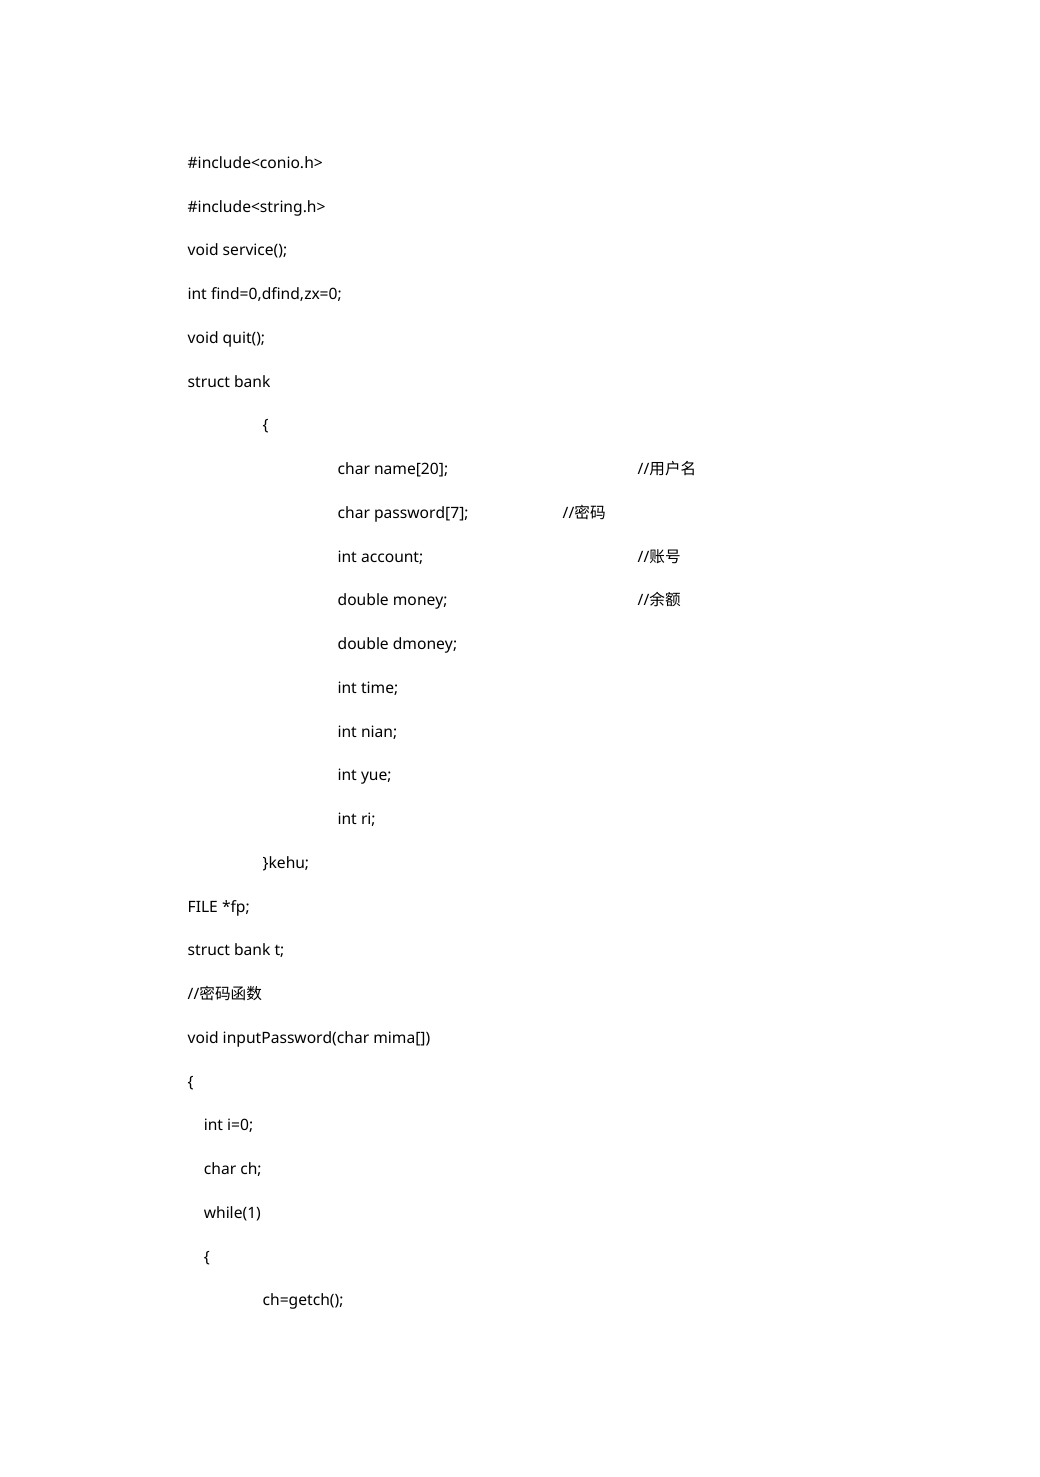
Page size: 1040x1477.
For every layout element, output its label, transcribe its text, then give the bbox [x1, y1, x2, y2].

list void service(); [187, 237, 852, 260]
list { [187, 412, 852, 435]
list //密码函数 [187, 981, 852, 1004]
list char ch; [187, 1156, 852, 1179]
list int i=0; [187, 1112, 852, 1135]
list int ri; [187, 806, 852, 829]
list int nian; [187, 719, 852, 742]
list int time; [187, 675, 852, 698]
list while(1) [187, 1200, 852, 1223]
list { [187, 1244, 852, 1267]
list FILE *fp; [187, 894, 852, 917]
list }kehu; [187, 850, 852, 873]
list { [187, 1069, 852, 1092]
list int account; //账号 [187, 544, 852, 567]
list char password[7]; //密码 [187, 500, 852, 523]
list #include<string.h> [187, 194, 852, 217]
list void quit(); [187, 325, 852, 348]
list ch=getch(); [187, 1287, 852, 1310]
list int find=0,dfind,zx=0; [187, 281, 852, 304]
list struct bank t; [187, 937, 852, 960]
list char name[20]; //用户名 [187, 456, 852, 479]
list int yue; [187, 762, 852, 785]
list #include<conio.h> [187, 150, 852, 173]
list double money; //余额 [187, 587, 852, 610]
list struct bank [187, 369, 852, 392]
list double dmoney; [187, 631, 852, 654]
list void inputPassword(char mima[]) [187, 1025, 852, 1048]
